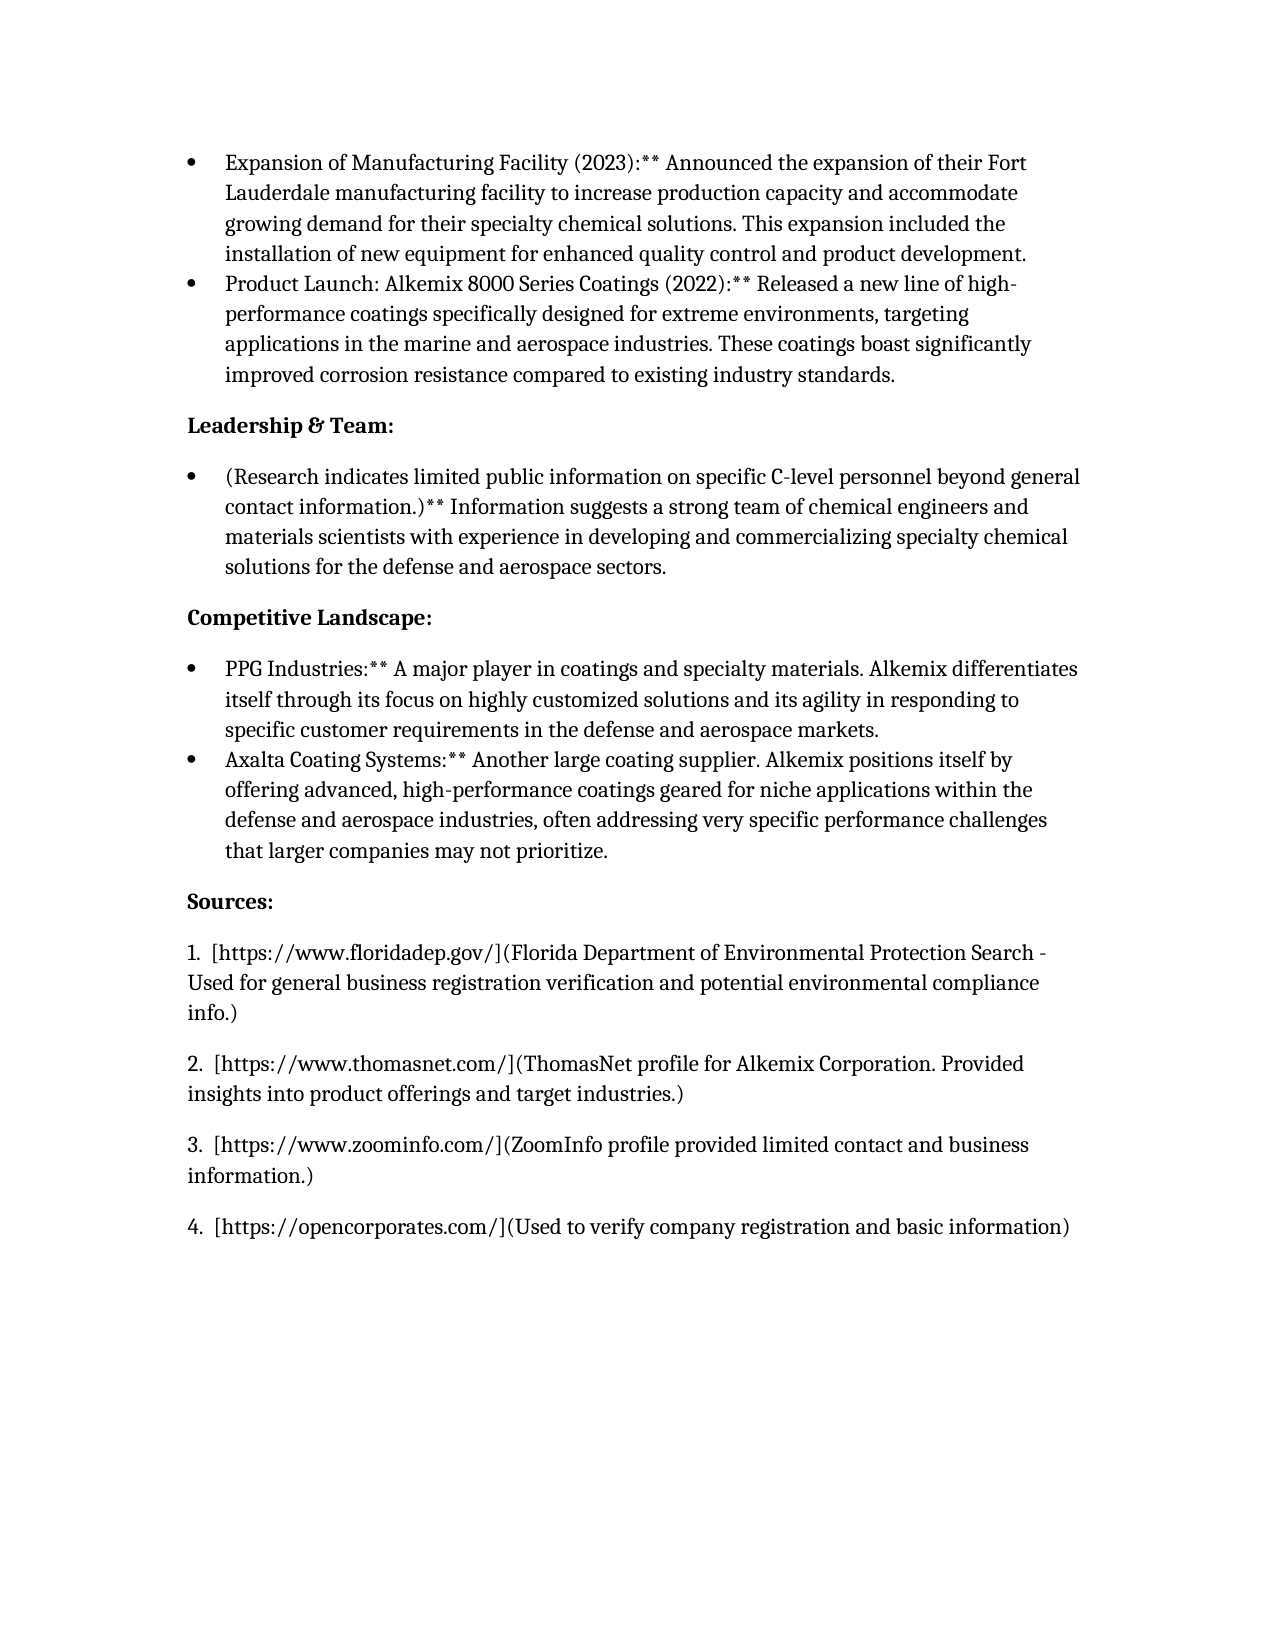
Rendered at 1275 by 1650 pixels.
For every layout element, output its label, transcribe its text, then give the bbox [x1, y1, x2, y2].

list Expansion of Manufacturing Facility (2023):** Announced the expansion of their Fort Lauderdale manufacturing facility to increase production capacity and accommodate growing demand for their specialty chemical solutions. This expansion included the installation of new equipment for enhanced quality control and product development. [187, 150, 1087, 267]
text 1. [https://www.floridadep.gov/](Florida Department of Environmental Protection Search - Used for general business registration verification and potential environmental compliance info.) [187, 939, 1087, 1026]
list Axalta Coating Systems:** Another large coating supplier. Alkemix positions itself by offering advanced, high-performance coatings geared for niche applications within the defense and aerospace industries, often addressing very specific performance challenges that larger companies may not prioritize. [187, 747, 1087, 864]
text Competitive Landscape: [187, 605, 1087, 632]
text 2. [https://www.thomasnet.com/](ThomasNet profile for Alkemix Corporation. Provided insights into product offerings and target industries.) [187, 1051, 1087, 1108]
list (Research indicates limited public information on specific C-level personnel beyond general contact information.)** Information suggests a strong team of chemical engineers and materials scientists with experience in developing and commercializing specialty chemical solutions for the defense and aerospace sectors. [187, 463, 1087, 581]
text 3. [https://www.zoominfo.com/](ZoomInfo profile provided limited contact and business information.) [187, 1132, 1087, 1189]
text Sources: [187, 888, 1087, 915]
list Product Launch: Alkemix 8000 Series Coatings (2022):** Released a new line of high-performance coatings specifically designed for extreme environments, targeting applications in the marine and aerospace industries. These coatings boast significantly improved corrosion resistance compared to existing industry standards. [187, 271, 1087, 388]
text Leadership & Team: [187, 412, 1087, 439]
text 4. [https://opencorporates.com/](Used to verify company registration and basic information) [187, 1213, 1087, 1240]
list PPG Industries:** A major player in coatings and specialty materials. Alkemix differentiates itself through its focus on highly customized solutions and its agility in responding to specific customer requirements in the defense and aerospace markets. [187, 656, 1087, 743]
